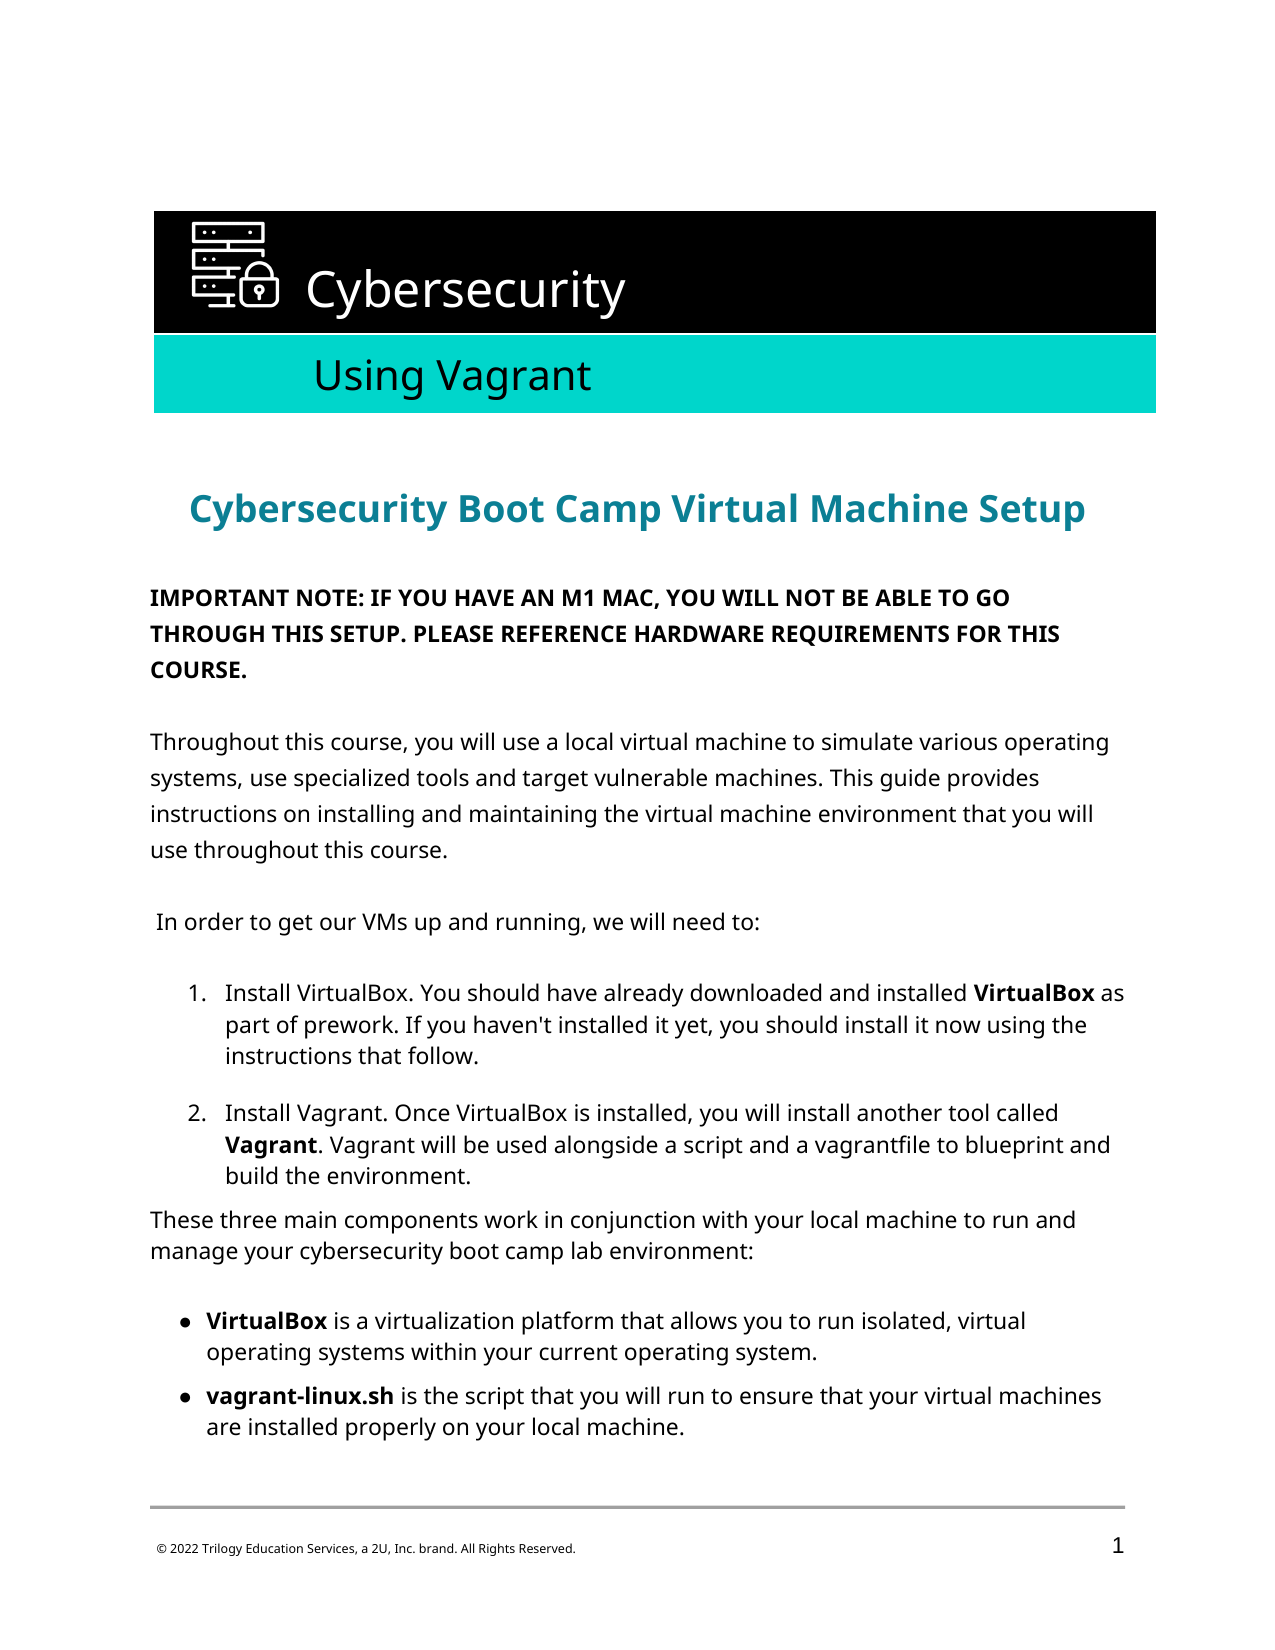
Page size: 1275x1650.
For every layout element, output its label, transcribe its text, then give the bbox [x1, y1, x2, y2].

list Install Vagrant. Once VirtualBox is installed, you will install another tool called Vagrant. Vagrant will be used alongside a script and a vagrantfile to blueprint and build the environment. [187, 1097, 1125, 1191]
text These three main components work in conjunction with your local machine to run and manage your cybersecurity boot camp lab environment: [150, 1204, 1125, 1292]
text IMPORTANT NOTE: IF YOU HAVE AN M1 MAC, YOU WILL NOT BE ABLE TO GO THROUGH THIS SETUP. PLEASE REFERENCE HARDWARE REQUIREMENTS FOR THIS COURSE. [150, 582, 1125, 685]
table_cell Using Vagrant [154, 335, 1156, 413]
table_header Cybersecurity [154, 211, 1156, 333]
list Install VirtualBox. You should have already downloaded and installed VirtualBox as part of prework. If you haven't installed it yet, you should install it now using the instructions that follow. [187, 977, 1125, 1097]
text Throughout this course, you will use a local virtual machine to simulate various operating systems, use specialized tools and target vulnerable machines. This guide provides instructions on installing and maintaining the virtual machine environment that you will use throughout this course. In order to get our VMs up and running, we will need to: [150, 726, 1125, 937]
picture [191, 221, 280, 308]
list vagrant-linux.sh is the script that you will run to ensure that your virtual machines are installed properly on your local machine. [178, 1380, 1125, 1442]
subtitle Cybersecurity Boot Camp Virtual Machine Setup [150, 482, 1125, 533]
list VirtualBox is a virtualization platform that allows you to run isolated, virtual operating systems within your current operating system. [178, 1305, 1125, 1367]
